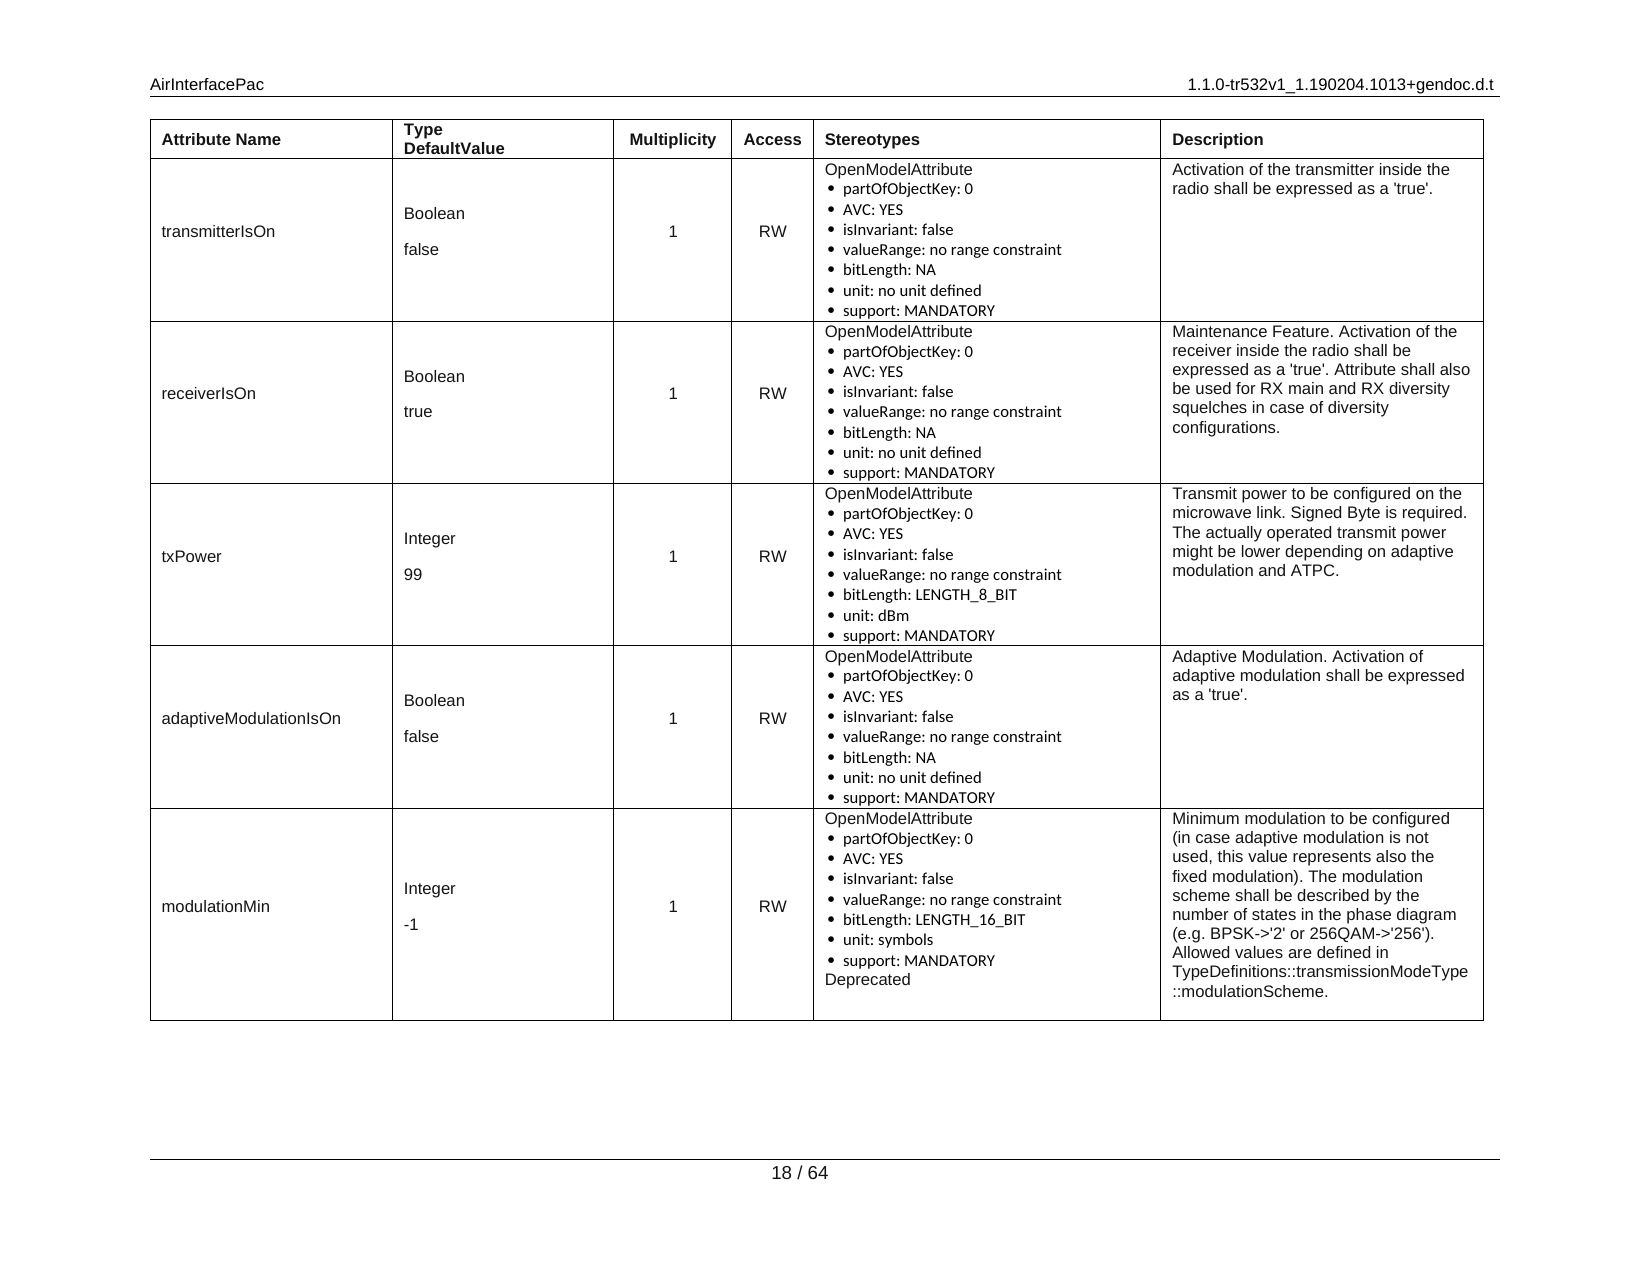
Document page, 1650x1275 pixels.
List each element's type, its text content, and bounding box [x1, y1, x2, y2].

table_cell Activation of the transmitter inside the radio shall be expressed as a 'true'. [1161, 159, 1483, 321]
table_cell receiverIsOn [151, 322, 392, 483]
table_header Type DefaultValue [393, 120, 613, 158]
table_cell modulationMin [151, 809, 392, 1020]
table_cell Transmit power to be configured on the microwave link. Signed Byte is required. The actually operated transmit power might be lower depending on adaptive modulation and ATPC. [1161, 484, 1483, 645]
table_cell Maintenance Feature. Activation of the receiver inside the radio shall be expressed as a 'true'. Attribute shall also be used for RX main and RX diversity squelches in case of diversity configurations. [1161, 322, 1483, 483]
table_cell 1 [614, 484, 731, 645]
table_cell RW [732, 484, 813, 645]
table_header Description [1161, 120, 1483, 158]
table_cell Minimum modulation to be configured (in case adaptive modulation is not used, this value represents also the fixed modulation). The modulation scheme shall be described by the number of states in the phase diagram (e.g. BPSK->'2' or 256QAM->'256'). Allowed values are defined in TypeDefinitions::transmissionModeType::modulationScheme. [1161, 809, 1483, 1020]
table_cell Boolean false [393, 646, 613, 808]
table_cell Integer 99 [393, 484, 613, 645]
table_cell Boolean true [393, 322, 613, 483]
table_cell txPower [151, 484, 392, 645]
table_header Stereotypes [814, 120, 1160, 158]
table_header Access [732, 120, 813, 158]
table_cell 1 [614, 322, 731, 483]
table_cell RW [732, 809, 813, 1020]
table_cell 1 [614, 809, 731, 1020]
table_cell RW [732, 322, 813, 483]
table_cell 1 [614, 646, 731, 808]
table_cell RW [732, 159, 813, 321]
table_cell Adaptive Modulation. Activation of adaptive modulation shall be expressed as a 'true'. [1161, 646, 1483, 808]
table_cell Integer -1 [393, 809, 613, 1020]
table_header Attribute Name [151, 120, 392, 158]
table_header Multiplicity [614, 120, 731, 158]
table_cell Boolean false [393, 159, 613, 321]
table_cell OpenModelAttribute partOfObjectKey: 0 AVC: YES isInvariant: false valueRange: no range constraint bitLength: LENGTH_8_BIT unit: dBm support: MANDATORY [814, 484, 1160, 645]
table_cell transmitterIsOn [151, 159, 392, 321]
table_cell RW [732, 646, 813, 808]
table_cell adaptiveModulationIsOn [151, 646, 392, 808]
table_cell 1 [614, 159, 731, 321]
